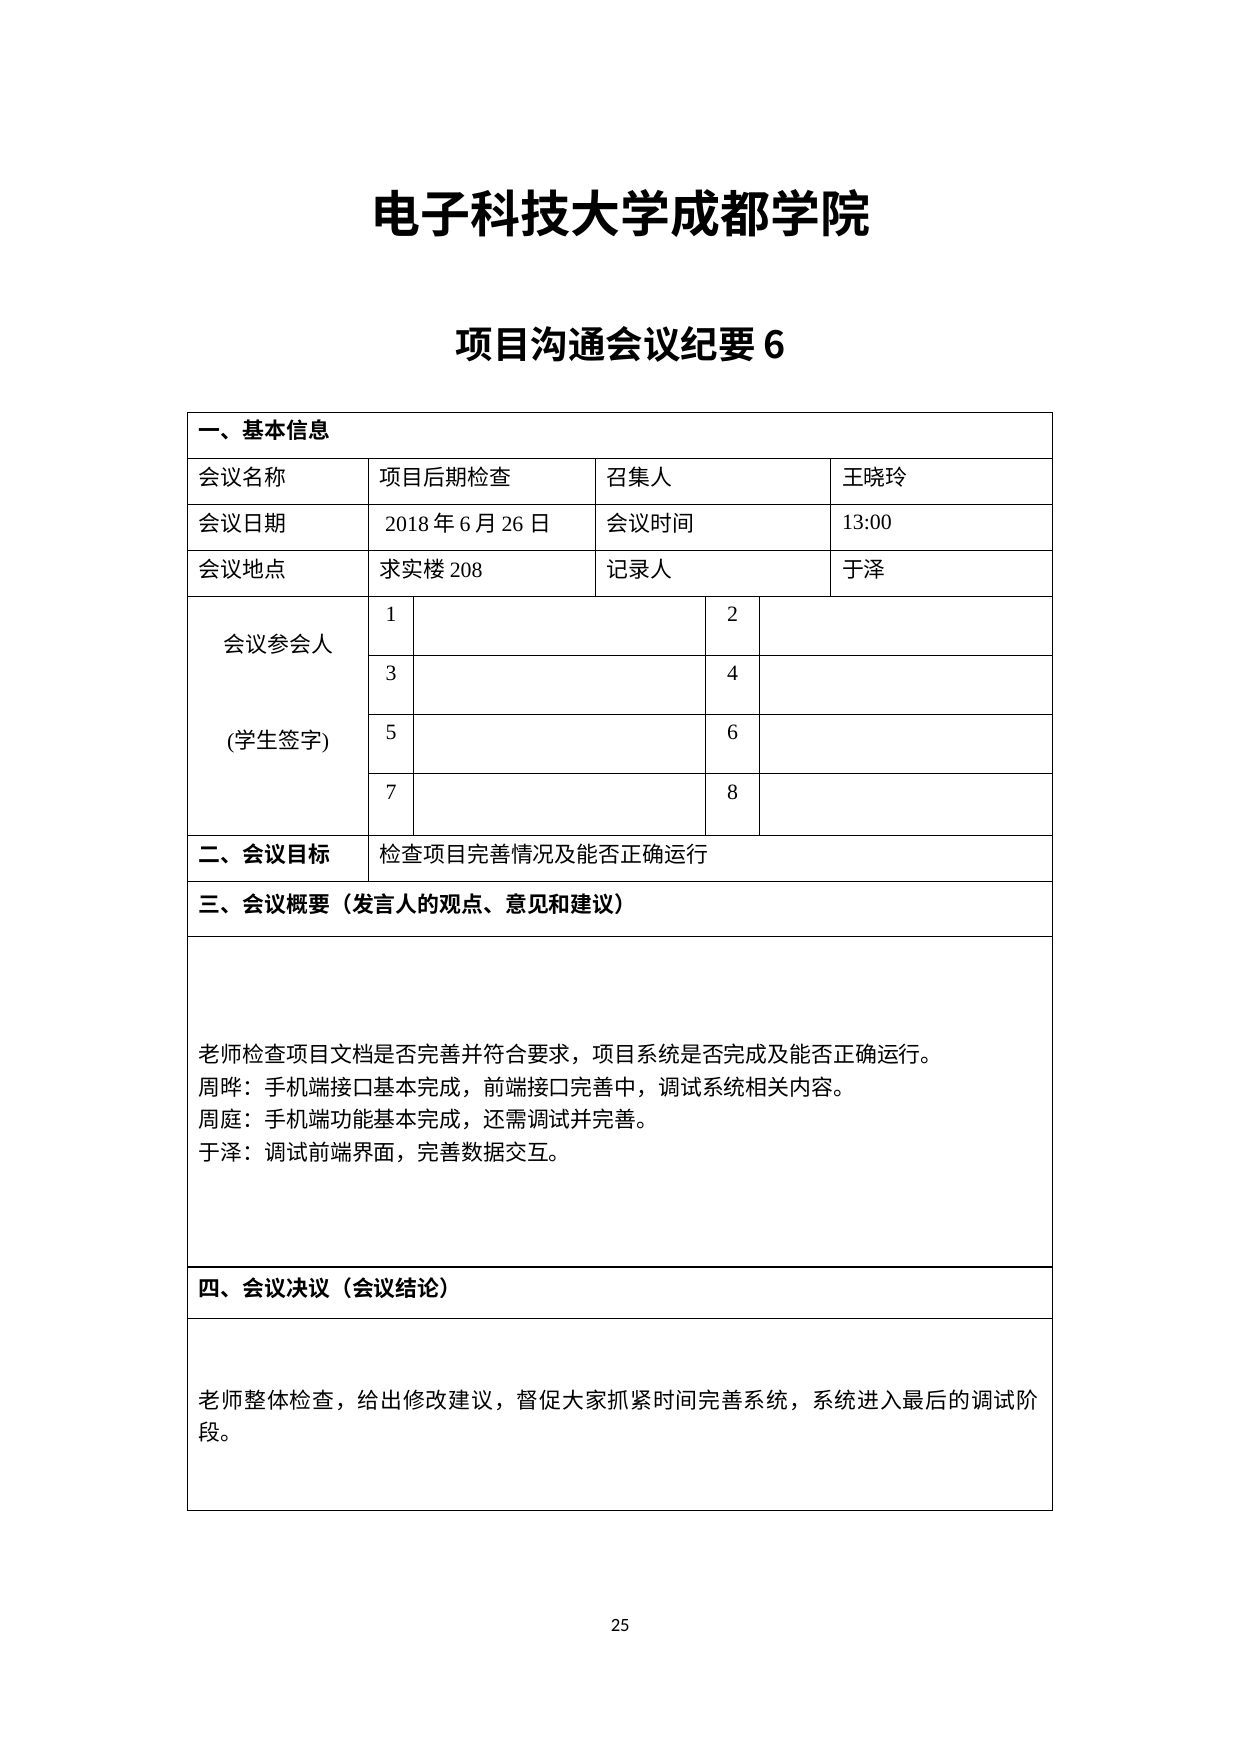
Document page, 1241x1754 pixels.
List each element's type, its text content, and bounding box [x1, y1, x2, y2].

table_cell 召集人 [596, 459, 830, 504]
table_cell 老师检查项目文档是否完善并符合要求，项目系统是否完成及能否正确运行。 周晔：手机端接口基本完成，前端接口完善中，调试系统相关内容。 周庭：手机端功能基本完成，还需调试并完善。 于泽：调试前端界面，完善数据交互。 [188, 937, 1052, 1266]
table_cell 四、会议决议（会议结论） [188, 1268, 1052, 1318]
table_cell [414, 774, 705, 835]
table_cell 6 [706, 715, 759, 773]
table_cell [760, 597, 1052, 655]
table_cell [414, 597, 705, 655]
table_cell 2 [706, 597, 759, 655]
table_cell 老师整体检查，给出修改建议，督促大家抓紧时间完善系统，系统进入最后的调试阶段。 [188, 1319, 1052, 1510]
text 电子科技大学成都学院 [187, 162, 1053, 259]
table_cell 会议地点 [188, 551, 368, 596]
table_cell 三、会议概要（发言人的观点、意见和建议） [188, 882, 1052, 936]
table_cell 二、会议目标 [188, 836, 368, 881]
table_cell 求实楼208 [369, 551, 595, 596]
table_cell 13:00 [831, 505, 1052, 550]
table_cell 4 [706, 656, 759, 714]
table_cell [414, 656, 705, 714]
table_cell [414, 715, 705, 773]
table_cell 王晓玲 [831, 459, 1052, 504]
table_cell 检查项目完善情况及能否正确运行 [369, 836, 1052, 881]
table_cell 5 [369, 715, 413, 773]
table_cell 8 [706, 774, 759, 835]
table_cell [760, 715, 1052, 773]
table_cell 2018年6月 26 日 [369, 505, 595, 550]
table_cell [760, 774, 1052, 835]
table_cell 1 [369, 597, 413, 655]
table_cell 项目后期检查 [369, 459, 595, 504]
subtitle 项目沟通会议纪要6 [187, 309, 1053, 374]
table_cell 会议名称 [188, 459, 368, 504]
table_cell 7 [369, 774, 413, 835]
table_cell 会议时间 [596, 505, 830, 550]
table_cell 于泽 [831, 551, 1052, 596]
table_cell 会议日期 [188, 505, 368, 550]
table_cell [760, 656, 1052, 714]
table_cell 会议参会人 (学生签字) [188, 597, 368, 835]
table_cell 记录人 [596, 551, 830, 596]
table_header 一、基本信息 [188, 413, 1052, 458]
table_cell 3 [369, 656, 413, 714]
